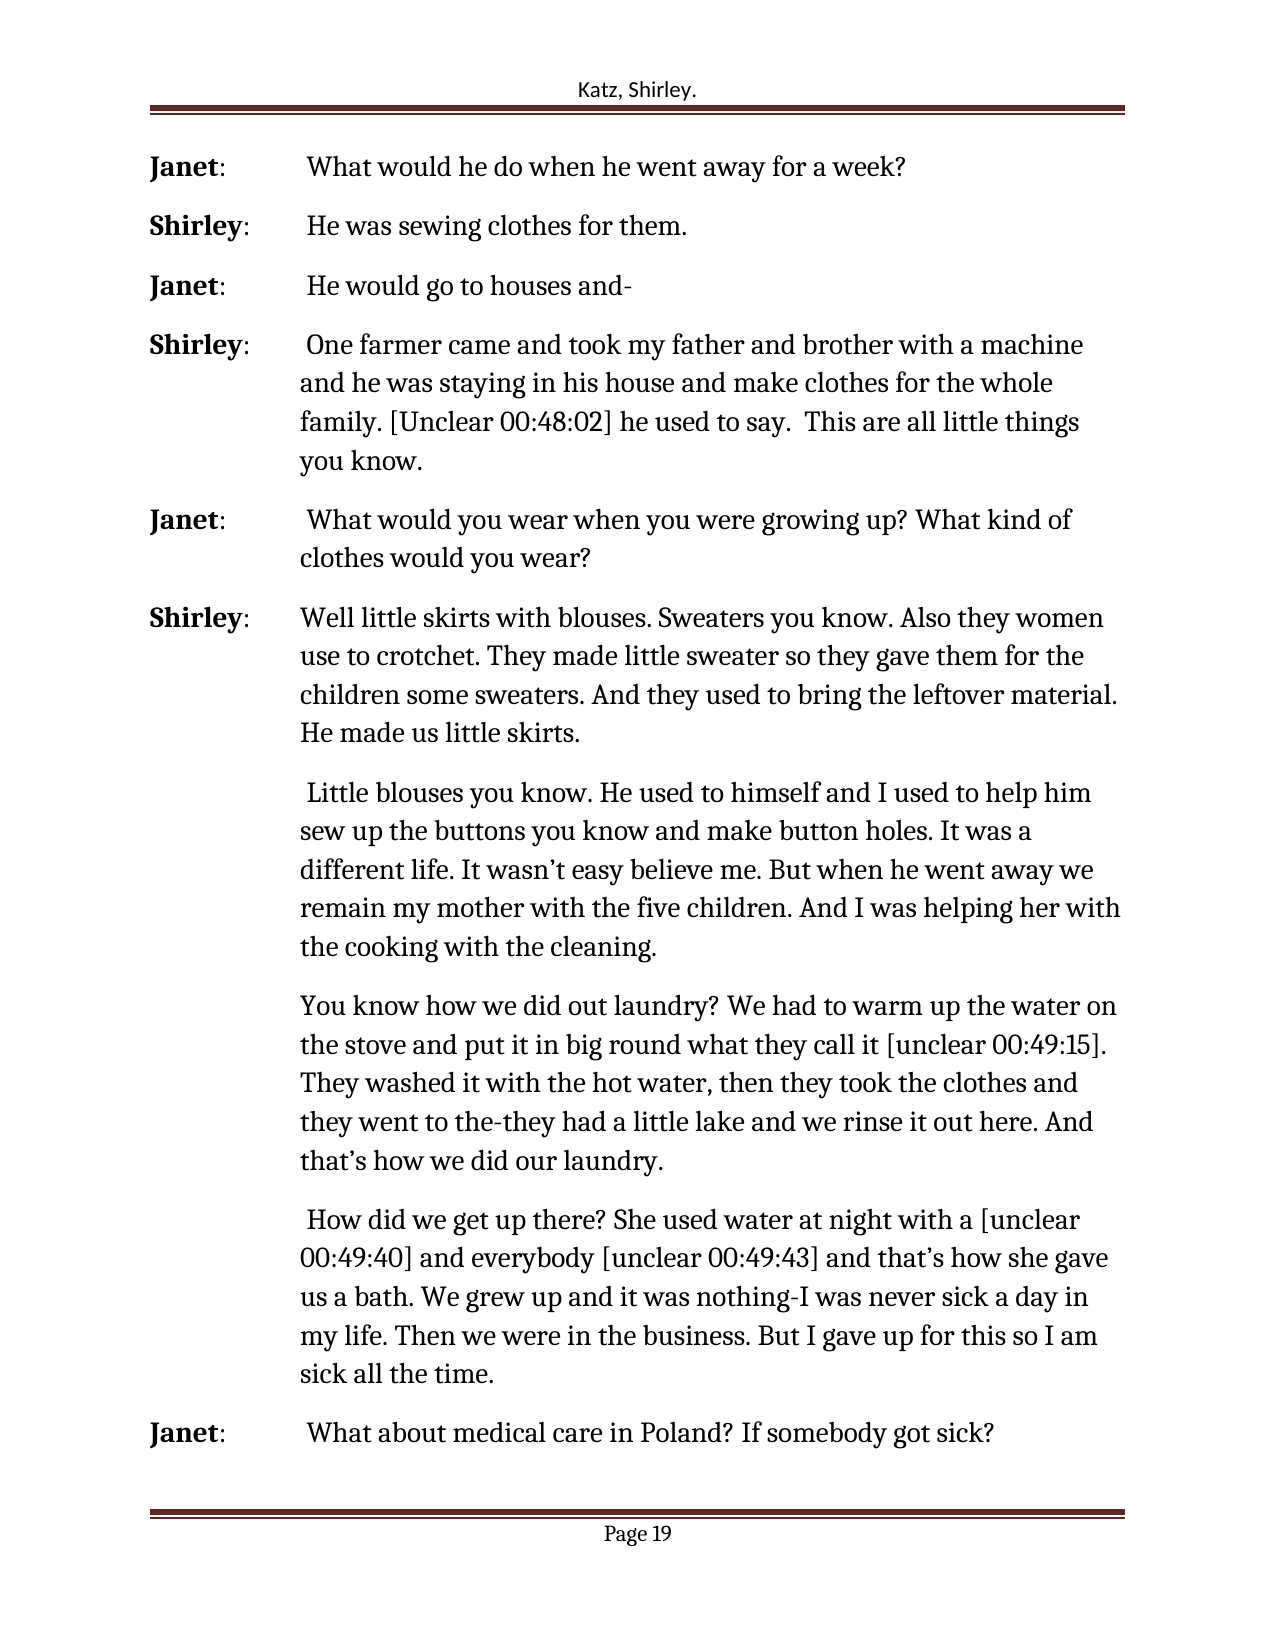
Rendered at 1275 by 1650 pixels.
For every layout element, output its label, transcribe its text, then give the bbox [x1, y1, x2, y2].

text Shirley: One farmer came and took my father and brother with a machine and he was staying in his house and make clothes for the whole family. [Unclear 00:48:02] he used to say. This are all little things you know. [150, 328, 1125, 477]
text You know how we did out laundry? We had to warm up the water on the stove and put it in big round what they call it [unclear 00:49:15]. They washed it with the hot water, then they took the clothes and they went to the-they had a little lake and we rinse it out here. And that’s how we did our laundry. [300, 989, 1125, 1177]
text Little blouses you know. He used to himself and I used to help him sew up the buttons you know and make button holes. It was a different life. It wasn’t easy believe me. But when he went away we remain my mother with the five children. And I was helping her with the cooking with the cleaning. [300, 776, 1125, 964]
text Shirley: He was sewing clothes for them. [150, 209, 1125, 243]
text Janet: What would he do when he went away for a week? [150, 150, 1125, 183]
text Janet: What about medical care in Poland? If somebody got sick? [150, 1417, 1125, 1450]
text Janet: He would go to houses and- [150, 269, 1125, 302]
text Shirley: Well little skirts with blouses. Sweaters you know. Also they women use to crotchet. They made little sweater so they gave them for the children some sweaters. And they used to bring the leftover material. He made us little skirts. [150, 601, 1125, 750]
text Janet: What would you wear when you were growing up? What kind of clothes would you wear? [150, 503, 1125, 575]
text How did we get up there? She used water at night with a [unclear 00:49:40] and everybody [unclear 00:49:43] and that’s how she gave us a bath. We grew up and it was nothing-I was never sick a day in my life. Then we were in the business. But I gave up for this so I am sick all the time. [300, 1203, 1125, 1391]
